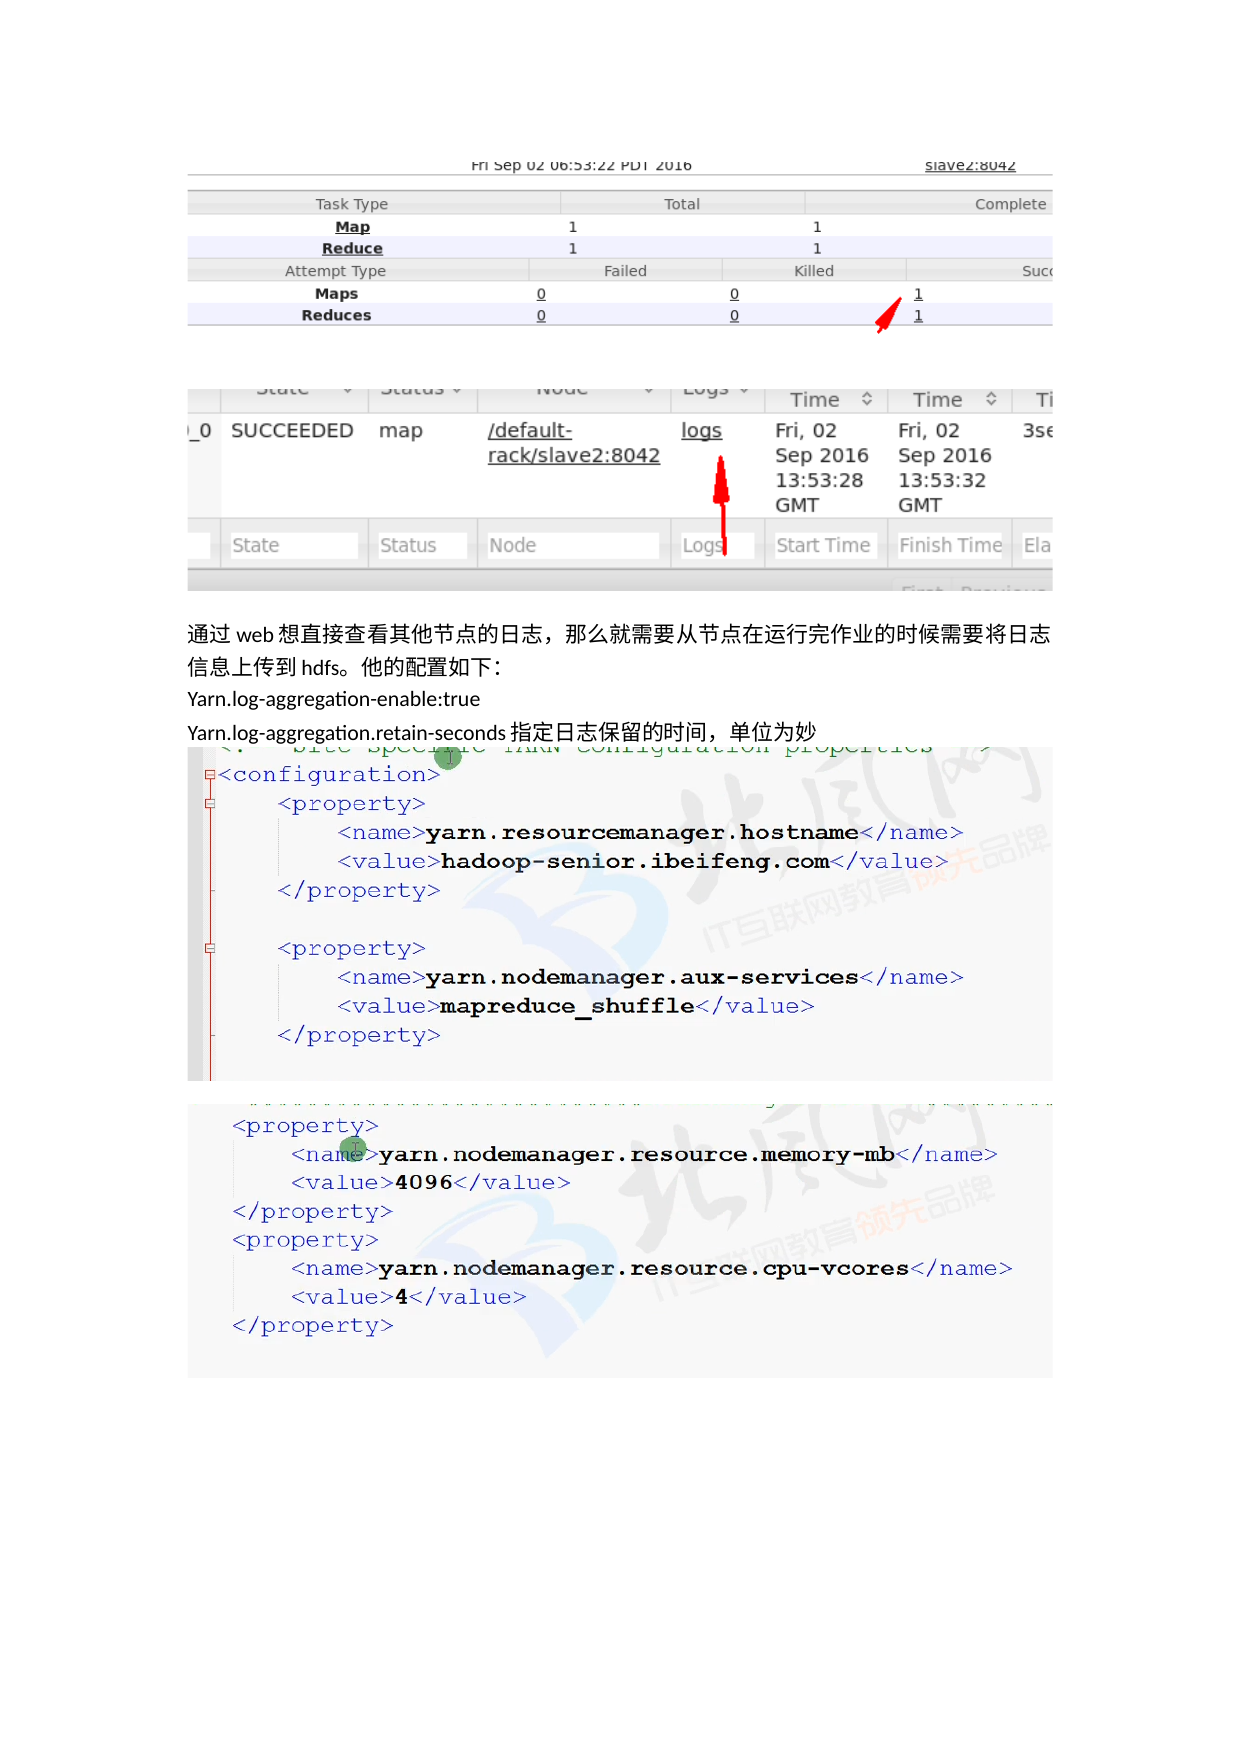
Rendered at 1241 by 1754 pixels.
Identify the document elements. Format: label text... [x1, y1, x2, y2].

picture [187, 1104, 1053, 1378]
picture [187, 162, 1053, 377]
text Yarn.log-aggregation-enable:true [187, 682, 1053, 714]
text Yarn.log-aggregation.retain-seconds指定日志保留的时间，单位为妙 [187, 714, 1053, 747]
picture [187, 389, 1053, 591]
picture [187, 747, 1053, 1081]
text 通过web想直接查看其他节点的日志，那么就需要从节点在运行完作业的时候需要将日志信息上传到hdfs。他的配置如下： [187, 591, 1053, 682]
